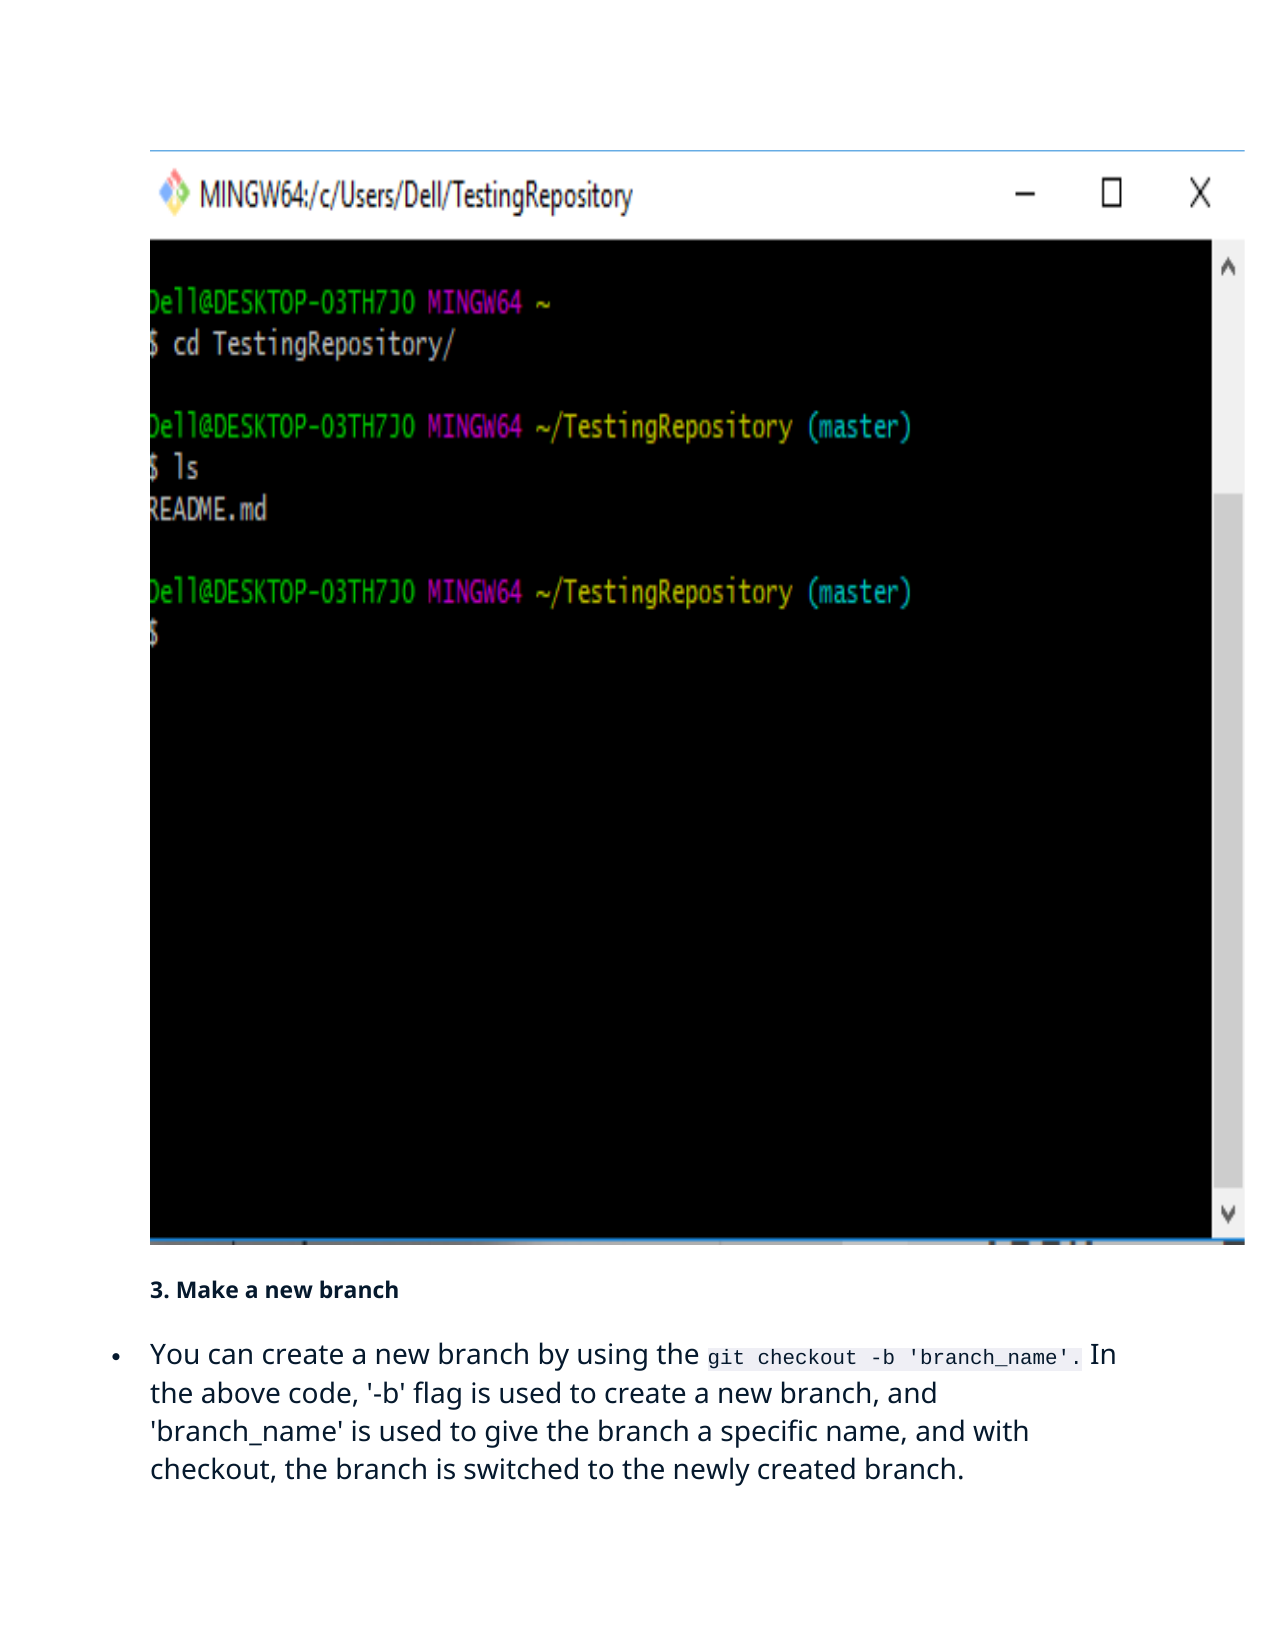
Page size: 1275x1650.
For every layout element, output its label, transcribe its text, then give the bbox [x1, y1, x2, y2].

subtitle 3. Make a new branch [150, 1274, 1125, 1305]
picture [150, 150, 1245, 1245]
list You can create a new branch by using the git checkout -b 'branch_name'. In the above code, '-b' flag is used to create a new branch, and 'branch_name' is used to give the branch a specific name, and with checkout, the branch is switched to the newly created branch. [112, 1335, 1125, 1488]
